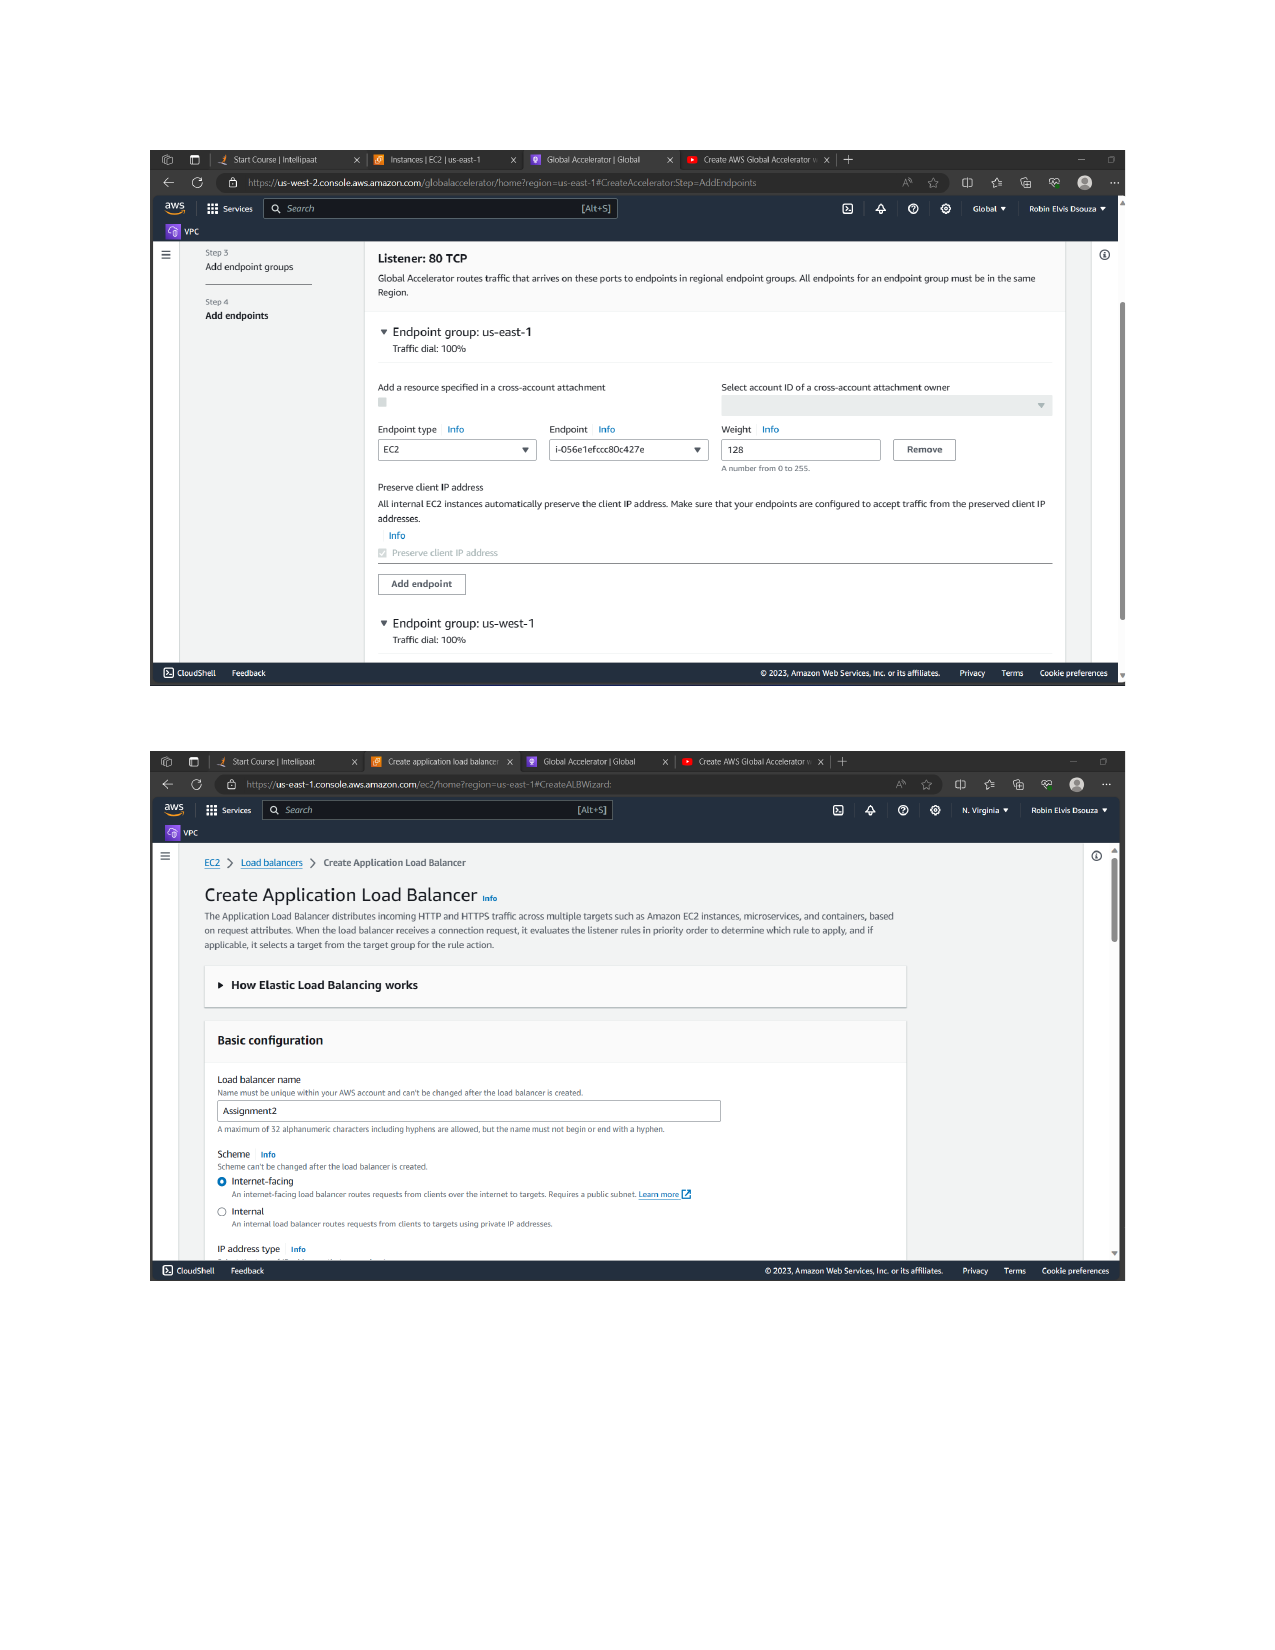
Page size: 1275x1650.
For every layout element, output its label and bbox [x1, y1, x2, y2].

picture [150, 751, 1125, 1281]
picture [150, 150, 1125, 686]
